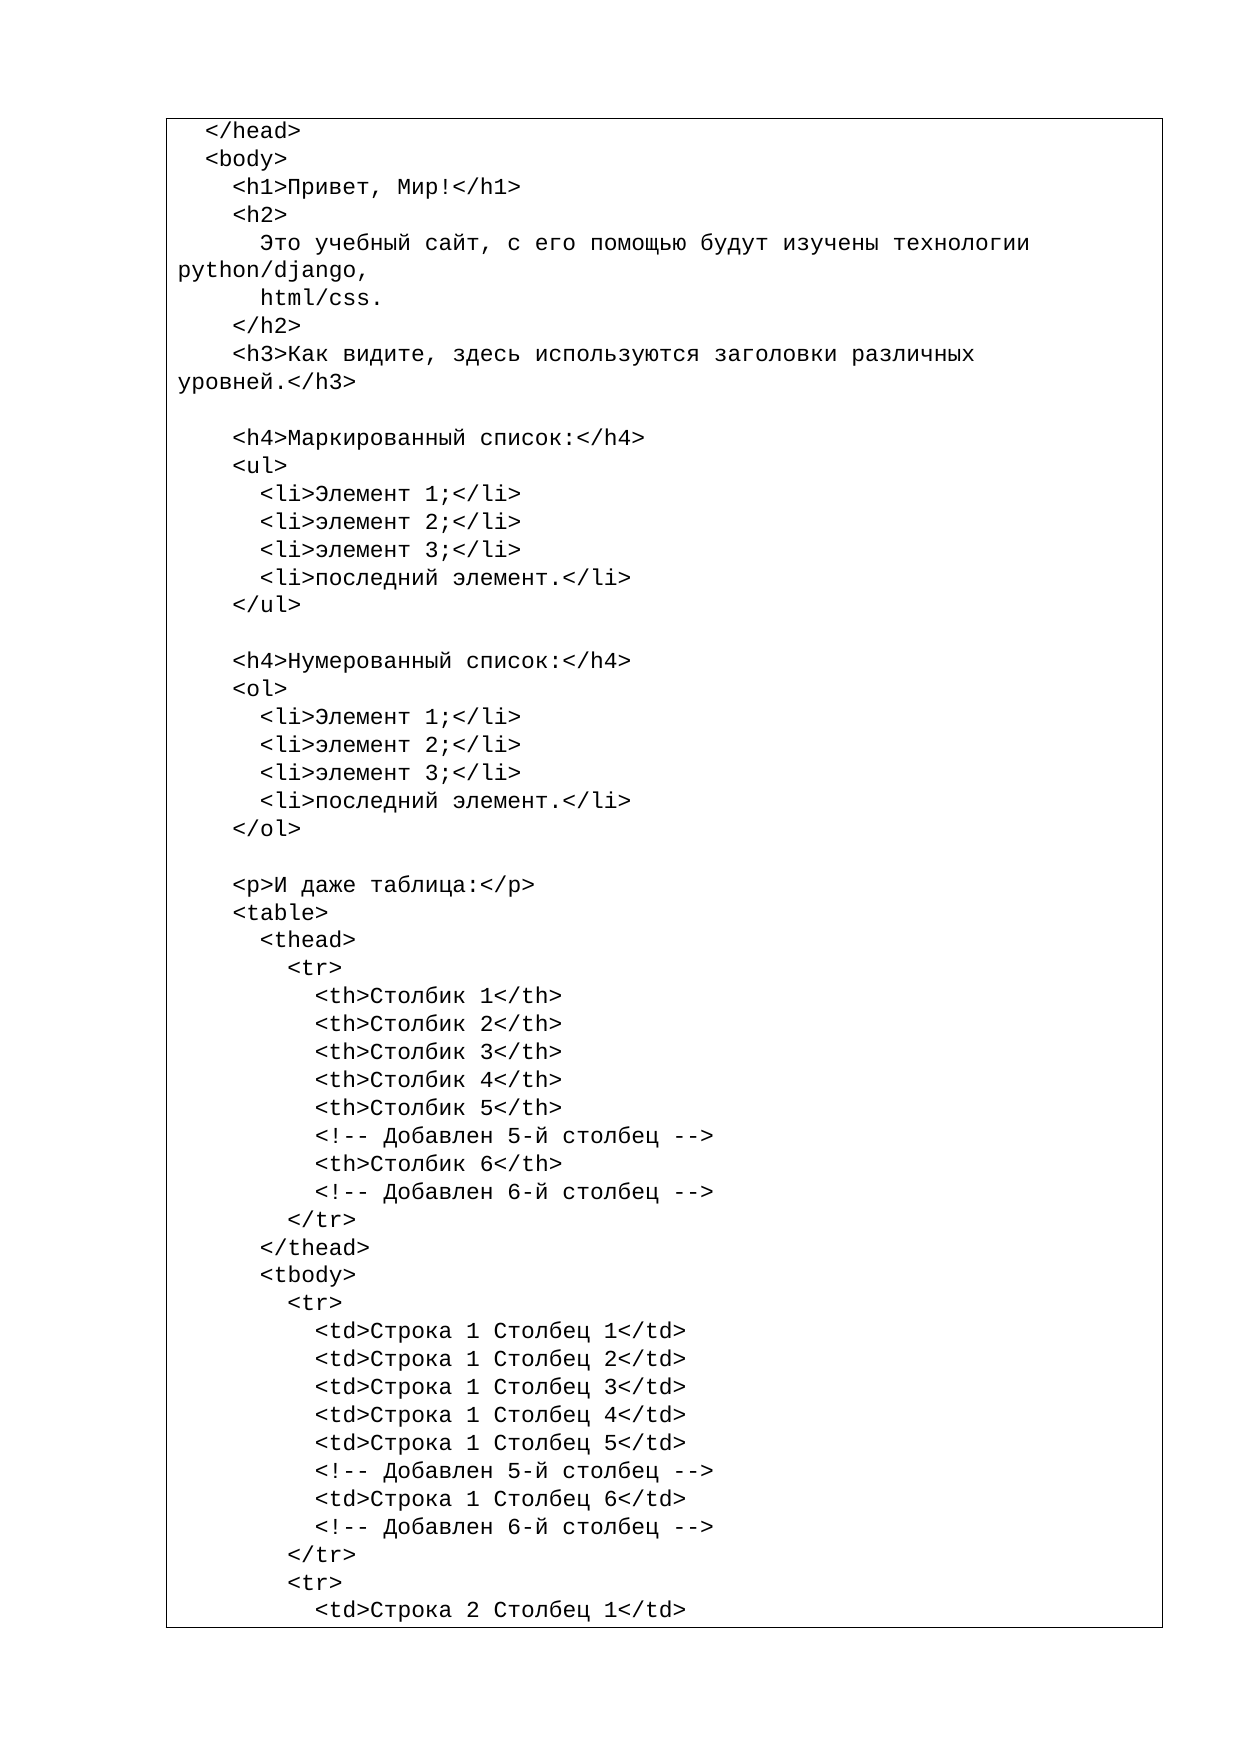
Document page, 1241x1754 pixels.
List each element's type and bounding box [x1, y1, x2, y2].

table_header [167, 119, 1162, 1627]
